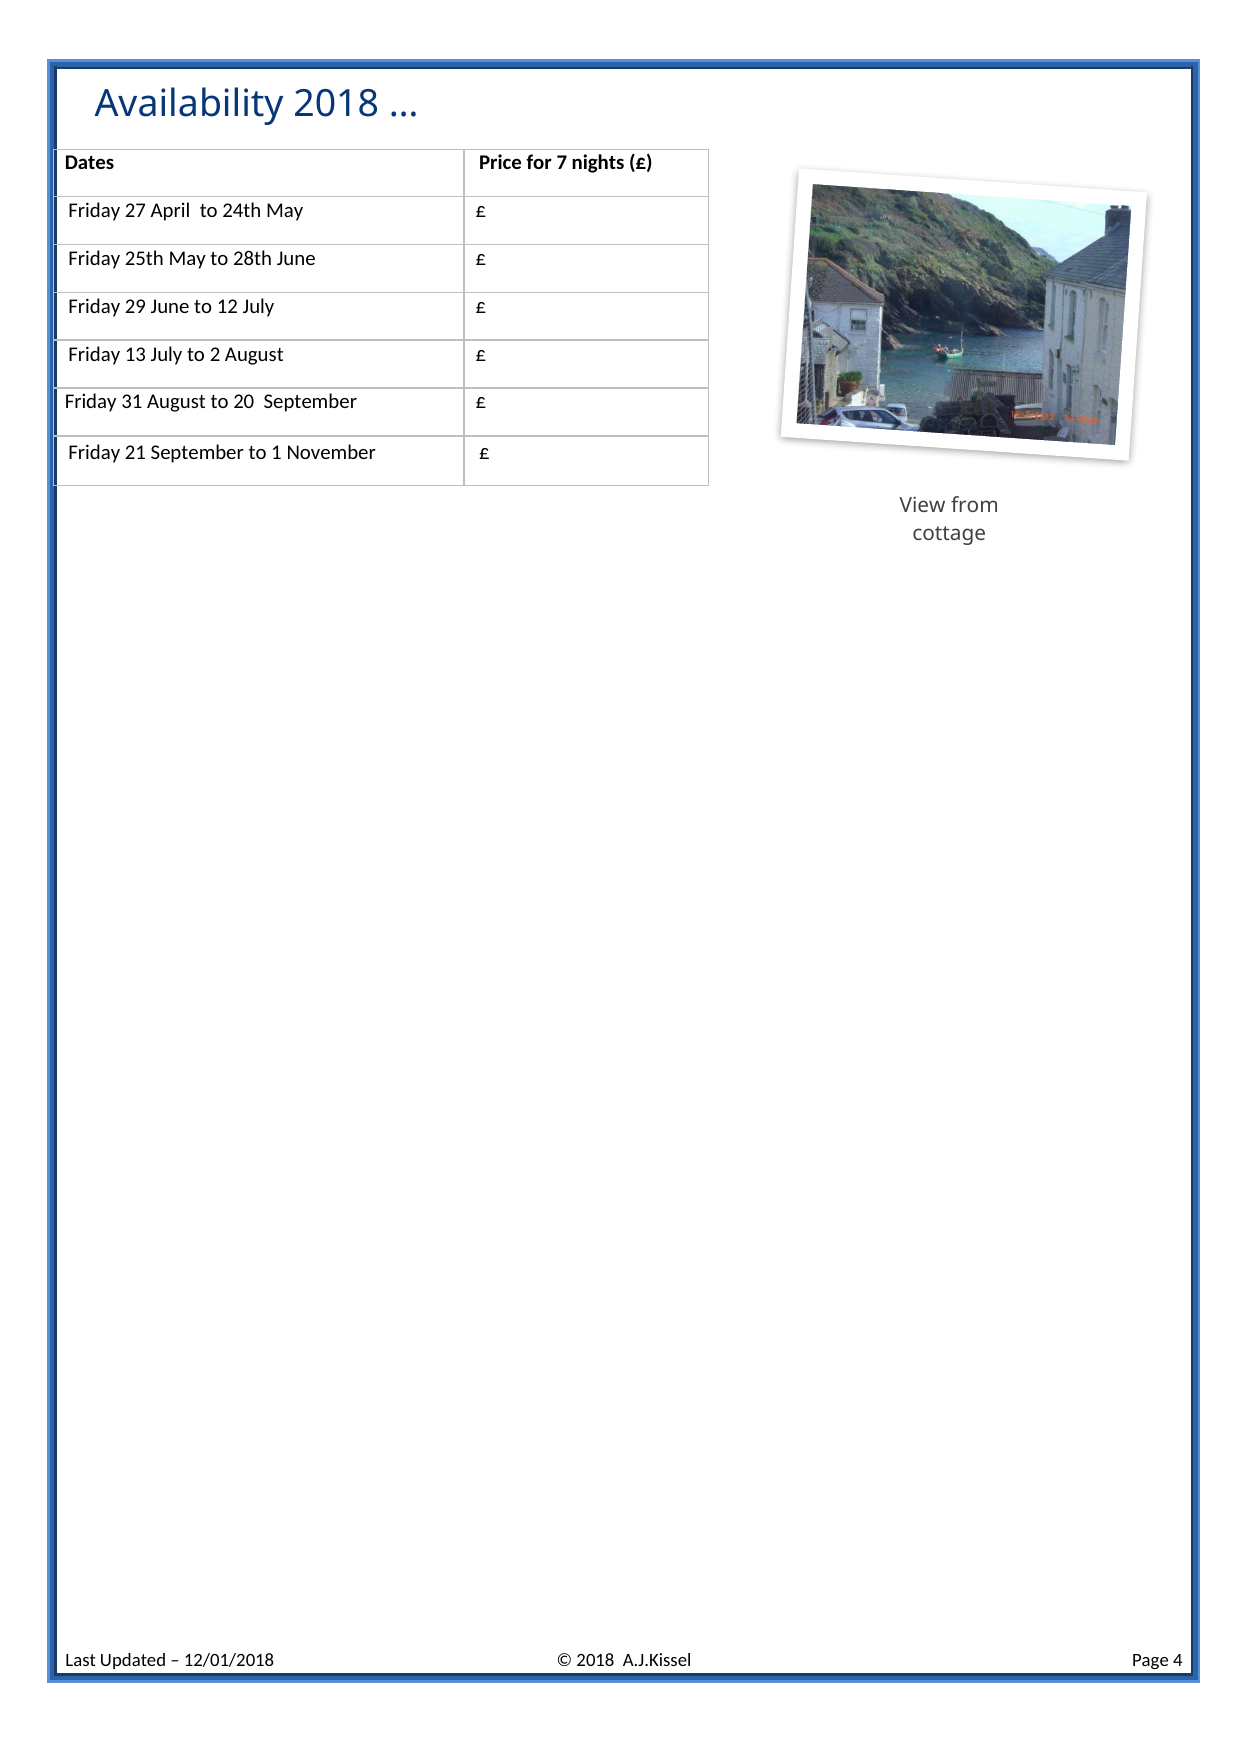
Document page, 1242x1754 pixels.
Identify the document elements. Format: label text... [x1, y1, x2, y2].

table_cell £ [465, 197, 708, 244]
table_cell Friday 21 September to 1 November [54, 437, 463, 485]
table_cell Friday 25th May to 28th June [54, 245, 463, 291]
table_header Dates [54, 150, 463, 196]
table_cell Friday 29 June to 12 July [54, 293, 463, 339]
table_header Price for 7 nights (£) [465, 150, 708, 196]
table_cell £ [465, 245, 708, 291]
table_cell £ [465, 437, 708, 485]
table_cell £ [465, 389, 708, 435]
table_cell Friday 31 August to 20 September [54, 389, 463, 435]
table_cell £ [465, 341, 708, 387]
table_cell £ [465, 293, 708, 339]
text Availability 2018 … [65, 76, 1184, 127]
table_cell Friday 27 April to 24th May [54, 197, 463, 244]
picture [797, 185, 1131, 445]
table_cell Friday 13 July to 2 August [54, 341, 463, 387]
